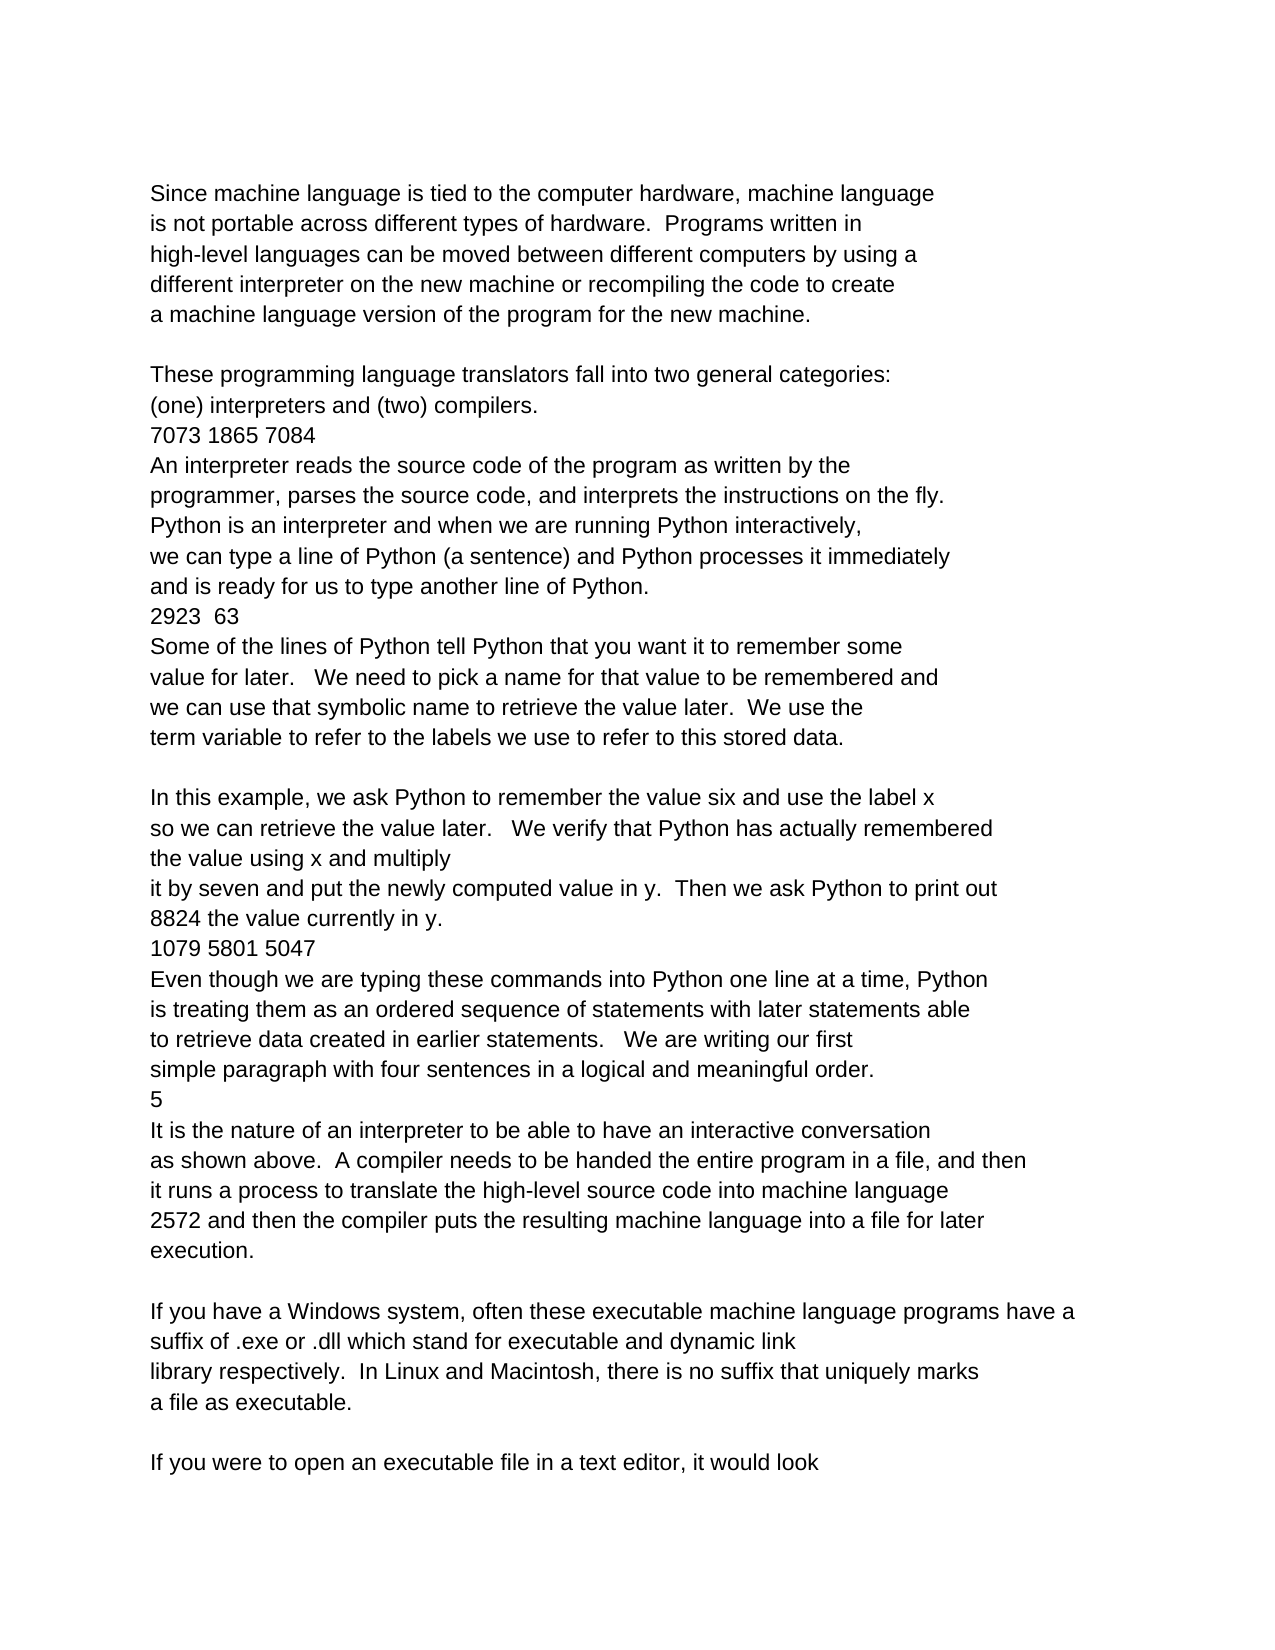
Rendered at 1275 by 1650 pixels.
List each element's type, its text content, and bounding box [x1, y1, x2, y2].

text 8824 the value currently in y. [150, 905, 1125, 932]
text 7073 1865 7084 [150, 422, 1125, 448]
text 2572 and then the compiler puts the resulting machine language into a file for later [150, 1207, 1125, 1234]
text high-level languages can be moved between different computers by using a [150, 241, 1125, 267]
text is not portable across different types of hardware. Programs written in [150, 210, 1125, 237]
text and is ready for us to type another line of Python. [150, 573, 1125, 599]
text Even though we are typing these commands into Python one line at a time, Python [150, 966, 1125, 992]
text execution. [150, 1237, 1125, 1264]
text a machine language version of the program for the new machine. [150, 301, 1125, 327]
text is treating them as an ordered sequence of statements with later statements able [150, 996, 1125, 1022]
text as shown above. A compiler needs to be handed the entire program in a file, and then [150, 1147, 1125, 1173]
text value for later. We need to pick a name for that value to be remembered and [150, 663, 1125, 690]
text suffix of .exe or .dll which stand for executable and dynamic link [150, 1328, 1125, 1354]
text we can type a line of Python (a sentence) and Python processes it immediately [150, 543, 1125, 569]
text programmer, parses the source code, and interprets the instructions on the fly. [150, 482, 1125, 509]
text to retrieve data created in earlier statements. We are writing our first [150, 1026, 1125, 1052]
text it runs a process to translate the high-level source code into machine language [150, 1177, 1125, 1203]
text the value using x and multiply [150, 845, 1125, 871]
text In this example, we ask Python to remember the value six and use the label x [150, 784, 1125, 811]
text we can use that symbolic name to retrieve the value later. We use the [150, 694, 1125, 720]
text library respectively. In Linux and Macintosh, there is no suffix that uniquely marks [150, 1358, 1125, 1385]
text If you have a Windows system, often these executable machine language programs have a [150, 1298, 1125, 1324]
text it by seven and put the newly computed value in y. Then we ask Python to print out [150, 875, 1125, 901]
text Some of the lines of Python tell Python that you want it to remember some [150, 633, 1125, 660]
text so we can retrieve the value later. We verify that Python has actually remembered [150, 814, 1125, 841]
text 5 [150, 1086, 1125, 1113]
text These programming language translators fall into two general categories: [150, 361, 1125, 388]
text different interpreter on the new machine or recompiling the code to create [150, 271, 1125, 297]
text Since machine language is tied to the computer hardware, machine language [150, 180, 1125, 207]
text term variable to refer to the labels we use to refer to this stored data. [150, 724, 1125, 750]
text simple paragraph with four sentences in a logical and meaningful order. [150, 1056, 1125, 1083]
text It is the nature of an interpreter to be able to have an interactive conversation [150, 1117, 1125, 1143]
text An interpreter reads the source code of the program as written by the [150, 452, 1125, 478]
text a file as executable. [150, 1388, 1125, 1415]
text 1079 5801 5047 [150, 935, 1125, 962]
text (one) interpreters and (two) compilers. [150, 392, 1125, 418]
text Python is an interpreter and when we are running Python interactively, [150, 512, 1125, 539]
text If you were to open an executable file in a text editor, it would look [150, 1449, 1125, 1475]
text 2923 63 [150, 603, 1125, 629]
